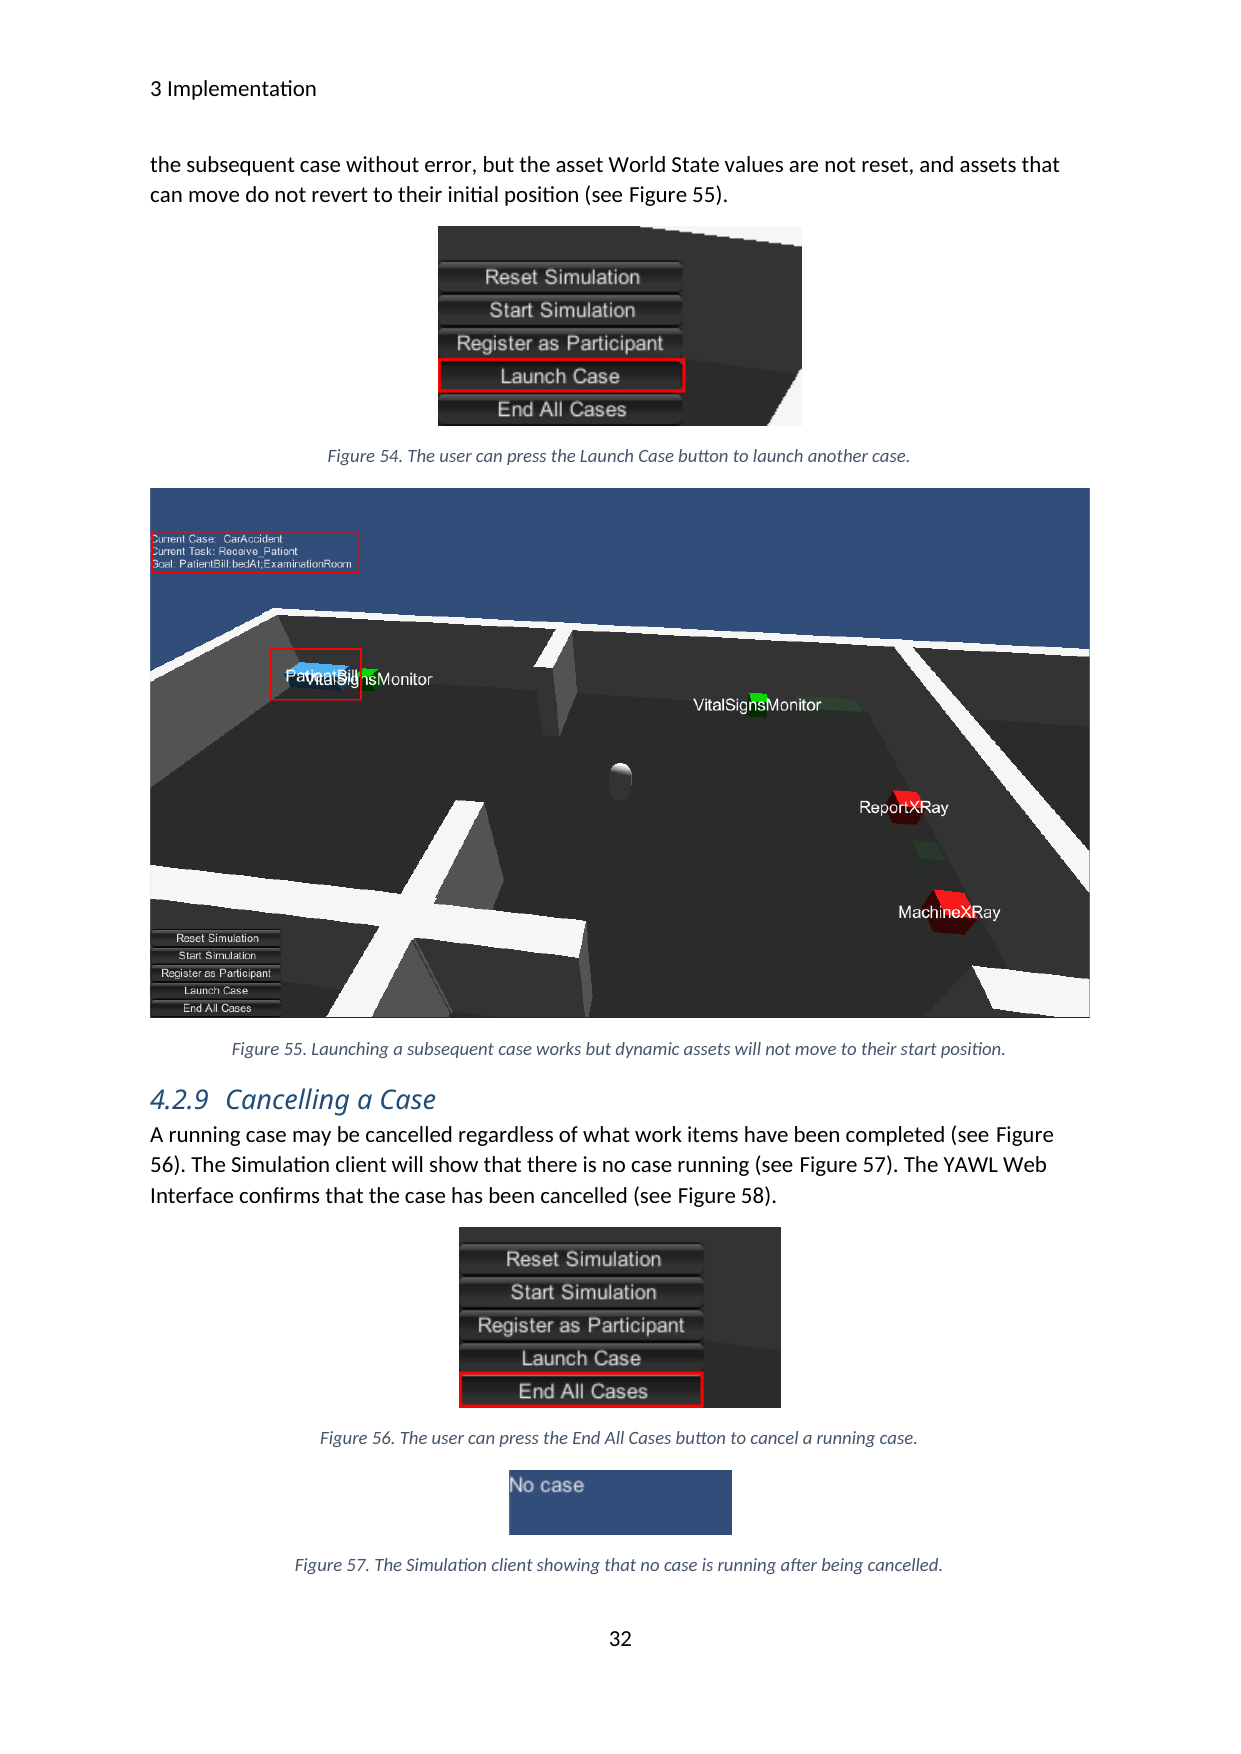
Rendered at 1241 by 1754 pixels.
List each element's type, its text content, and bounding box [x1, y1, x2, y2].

text Figure 55. Launching a subsequent case works but dynamic assets will not move to their start position. [150, 1037, 1090, 1060]
text Figure 57. The Simulation client showing that no case is running after being cancelled. [150, 1553, 1090, 1576]
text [150, 150, 1090, 208]
picture [150, 488, 1090, 1018]
picture [509, 1470, 732, 1535]
subtitle Cancelling a Case [150, 1081, 1090, 1117]
text A running case may be cancelled regardless of what work items have been completed (see Figure 56). The Simulation client will show that there is no case running (see Figure 57). The YAWL Web Interface confirms that the case has been cancelled (see Figure 58). [150, 1120, 1090, 1209]
picture [438, 226, 802, 426]
text Figure 56. The user can press the End All Cases button to cancel a running case. [150, 1426, 1090, 1449]
picture [459, 1227, 781, 1408]
text Figure 54. The user can press the Launch Case button to launch another case. [150, 444, 1090, 467]
